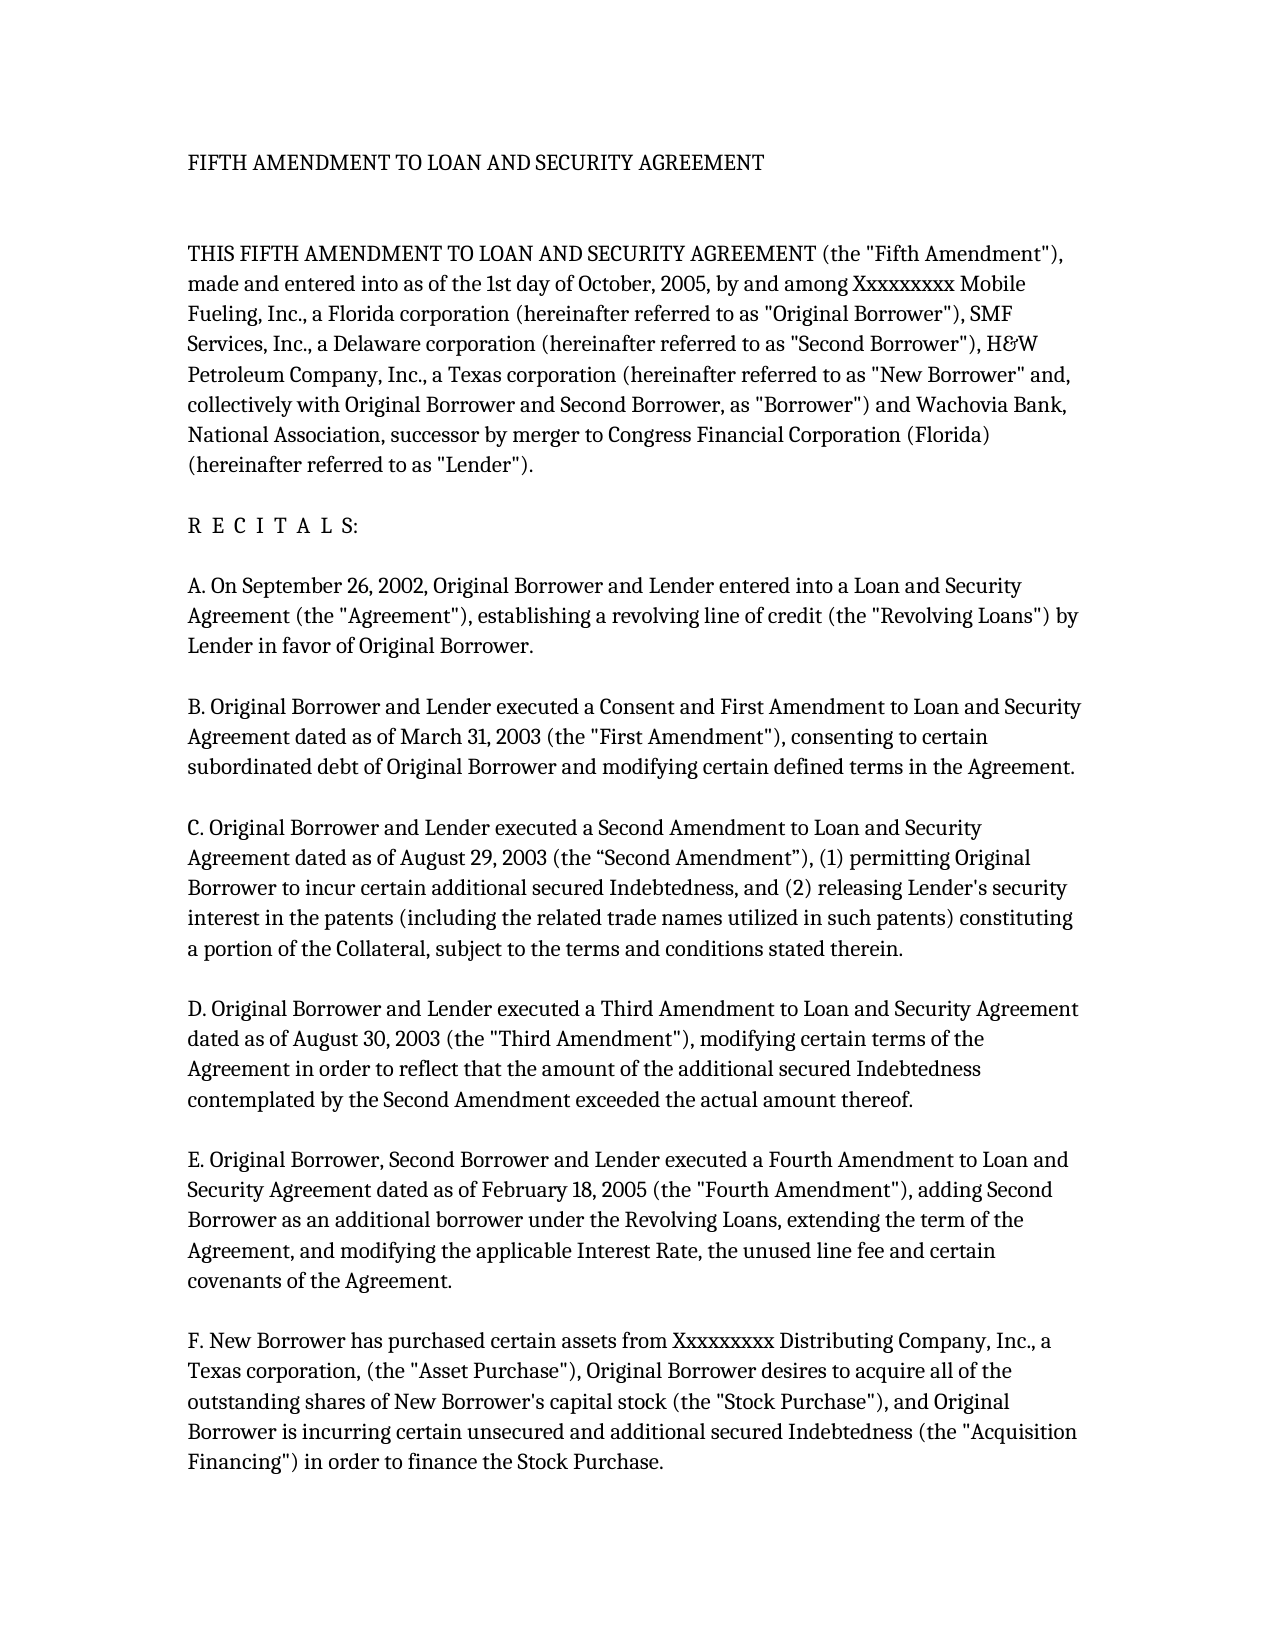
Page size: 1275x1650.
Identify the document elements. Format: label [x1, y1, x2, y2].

text [187, 150, 1087, 1475]
